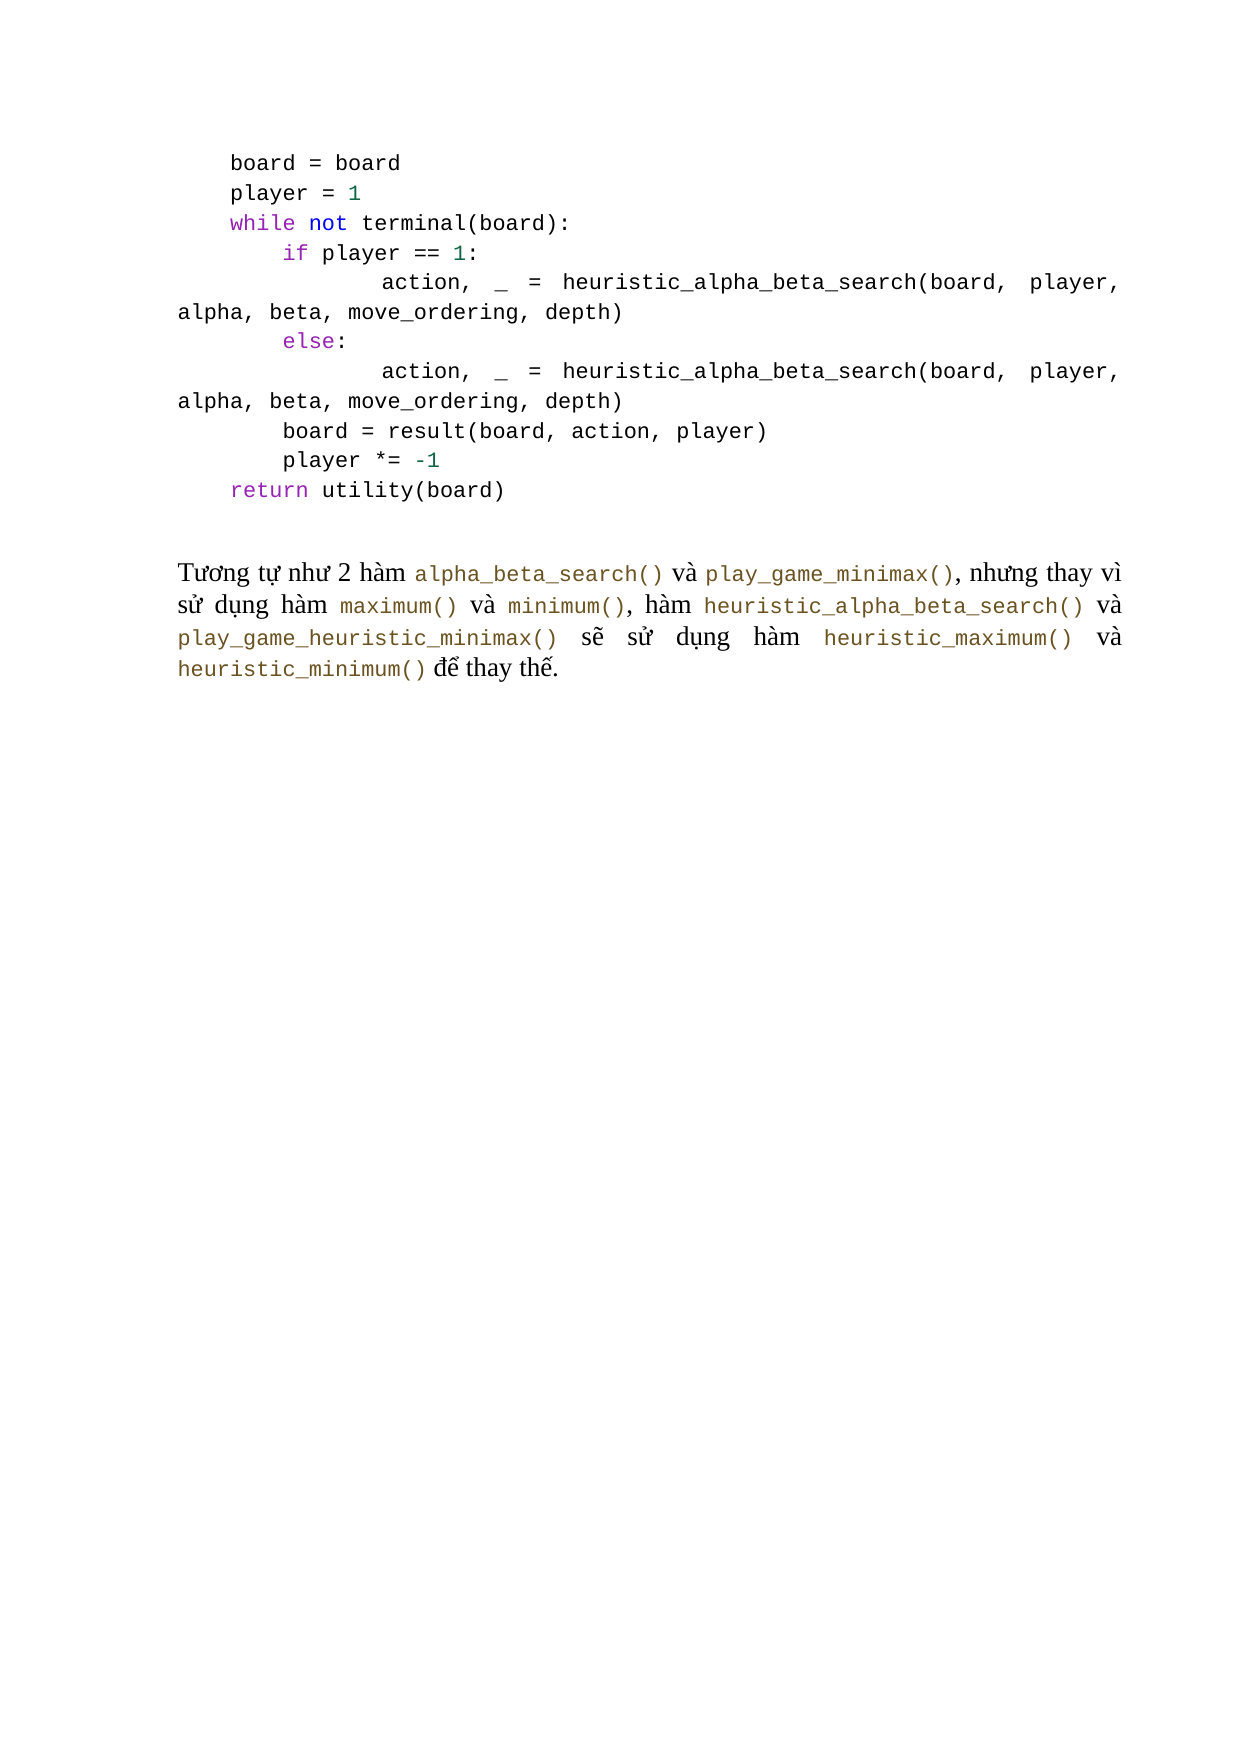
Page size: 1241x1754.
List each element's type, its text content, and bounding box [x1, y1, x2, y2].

text if player == 1: [177, 237, 1122, 266]
text while not terminal(board): [177, 207, 1122, 237]
text player = 1 [177, 177, 1122, 207]
text action, _ = heuristic_alpha_beta_search(board, player, alpha, beta, move_ordering, depth) [177, 356, 1122, 415]
text board = result(board, action, player) [177, 415, 1122, 444]
text Tương tự như 2 hàm alpha_beta_search() và play_game_minimax(), nhưng thay vì sử dụng hàm maximum() và minimum(), hàm heuristic_alpha_beta_search() và play_game_heuristic_minimax() sẽ sử dụng hàm heuristic_maximum() và heuristic_minimum() để thay thế. [177, 556, 1122, 683]
text player *= -1 [177, 444, 1122, 474]
text board = board [177, 148, 1122, 177]
text else: [177, 326, 1122, 356]
text return utility(board) [177, 474, 1122, 504]
text action, _ = heuristic_alpha_beta_search(board, player, alpha, beta, move_ordering, depth) [177, 266, 1122, 326]
